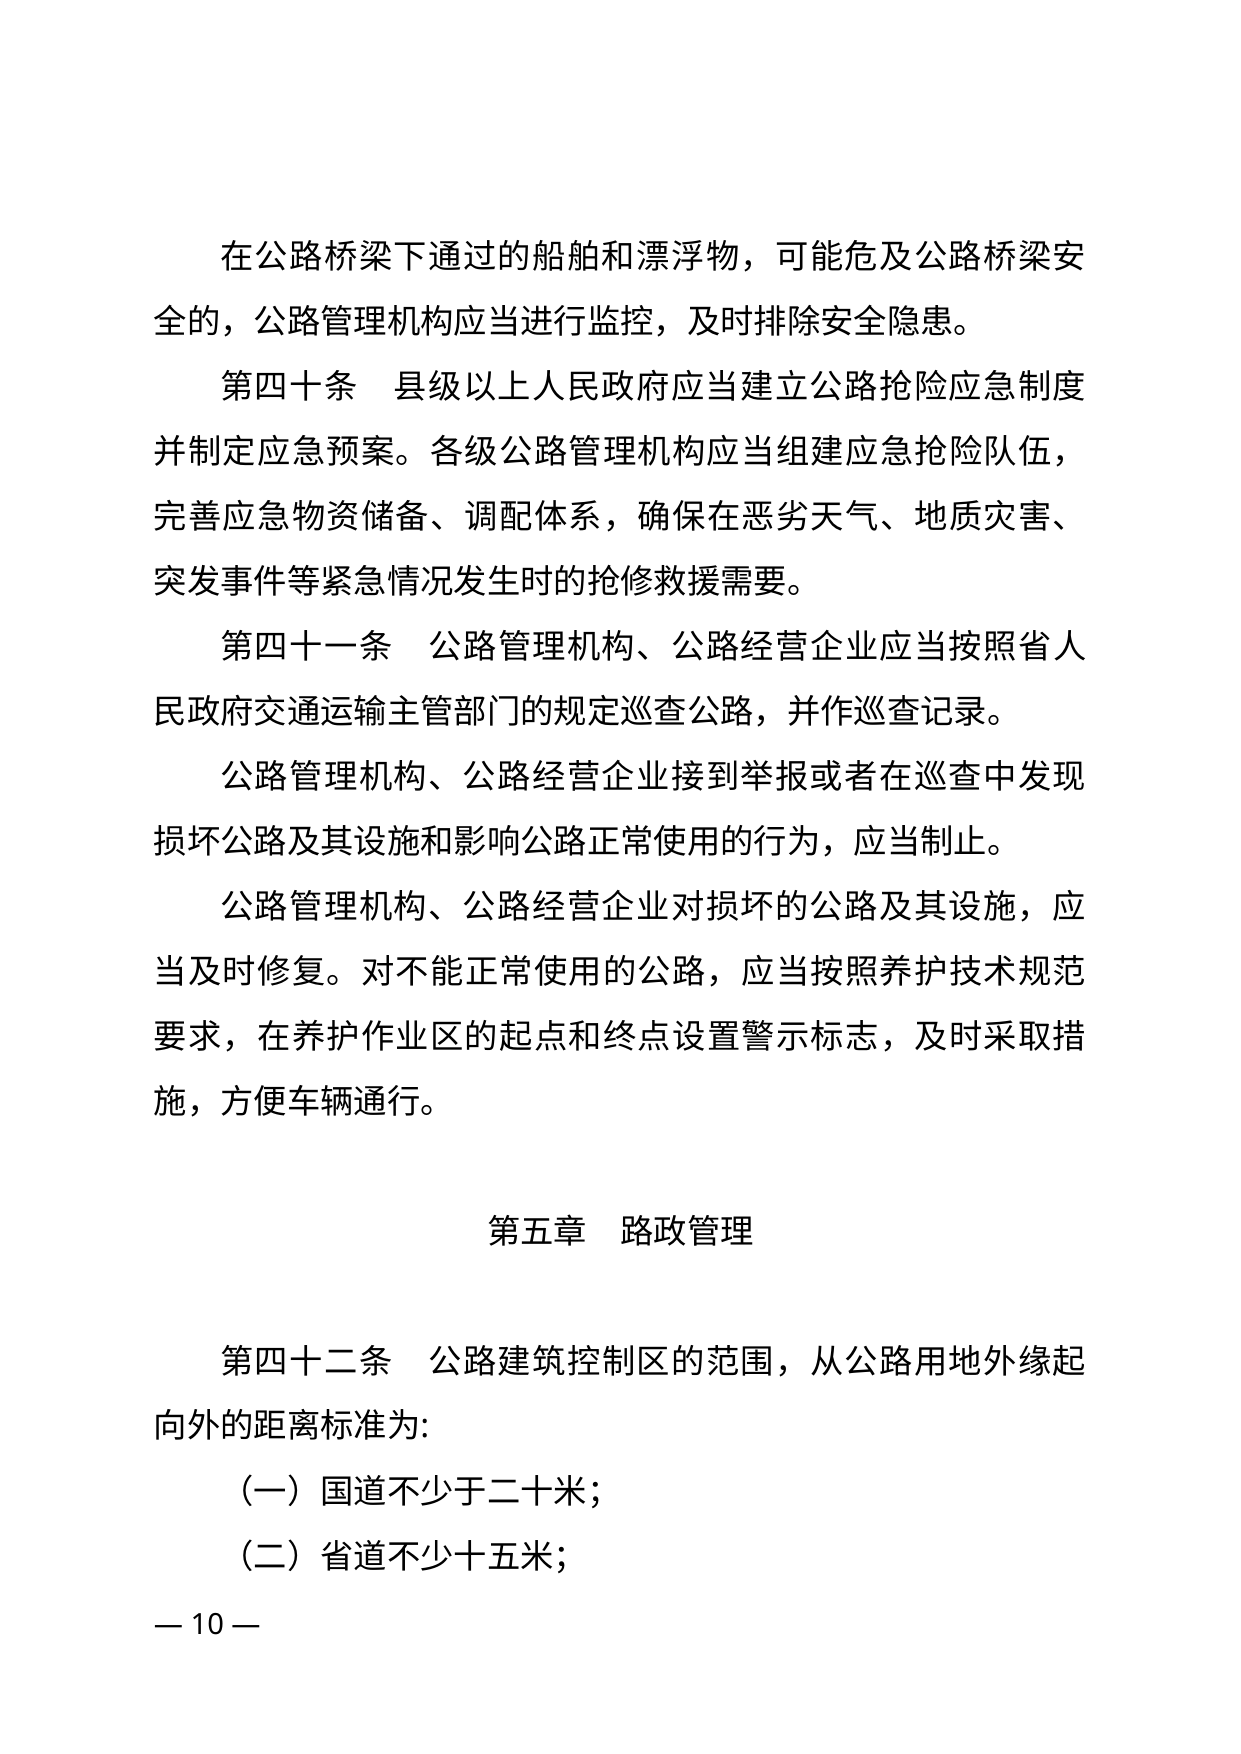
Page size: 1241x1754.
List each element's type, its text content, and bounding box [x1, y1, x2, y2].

text 公路管理机构、公路经营企业对损坏的公路及其设施，应当及时修复。对不能正常使用的公路，应当按照养护技术规范要求，在养护作业区的起点和终点设置警示标志，及时采取措施，方便车辆通行。 [153, 871, 1087, 1131]
text 第四十二条 公路建筑控制区的范围，从公路用地外缘起向外的距离标准为: [153, 1326, 1087, 1456]
text 在公路桥梁下通过的船舶和漂浮物，可能危及公路桥梁安全的，公路管理机构应当进行监控，及时排除安全隐患。 [153, 221, 1087, 351]
text （二）省道不少十五米； [153, 1521, 1087, 1586]
text 第四十一条 公路管理机构、公路经营企业应当按照省人民政府交通运输主管部门的规定巡查公路，并作巡查记录。 [153, 611, 1087, 741]
text 第四十条 县级以上人民政府应当建立公路抢险应急制度并制定应急预案。各级公路管理机构应当组建应急抢险队伍，完善应急物资储备、调配体系，确保在恶劣天气、地质灾害、突发事件等紧急情况发生时的抢修救援需要。 [153, 351, 1087, 611]
subtitle 第五章 路政管理 [153, 1196, 1087, 1261]
text 公路管理机构、公路经营企业接到举报或者在巡查中发现损坏公路及其设施和影响公路正常使用的行为，应当制止。 [153, 741, 1087, 871]
text （一）国道不少于二十米； [153, 1456, 1087, 1521]
